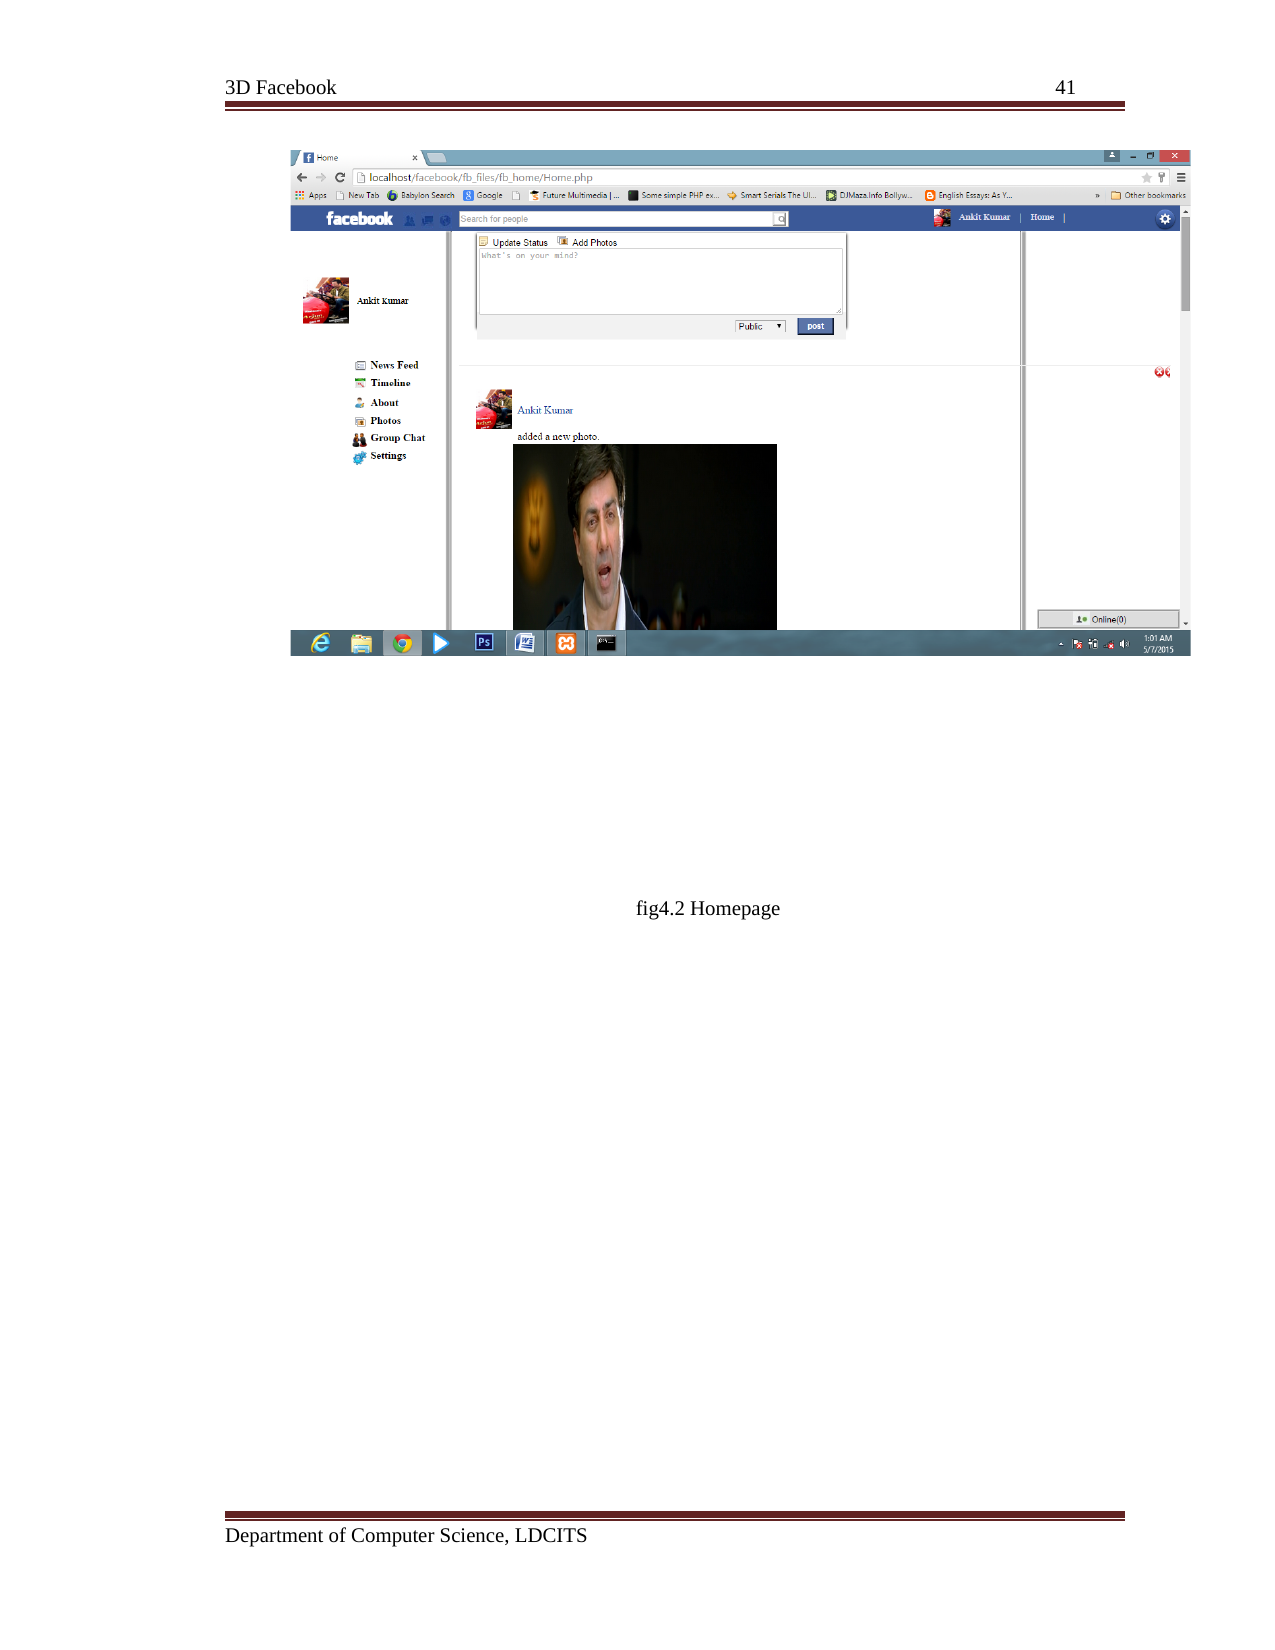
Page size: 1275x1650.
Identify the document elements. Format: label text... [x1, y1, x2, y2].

text fig4.2 Homepage [291, 896, 1125, 920]
picture [290, 150, 1191, 656]
